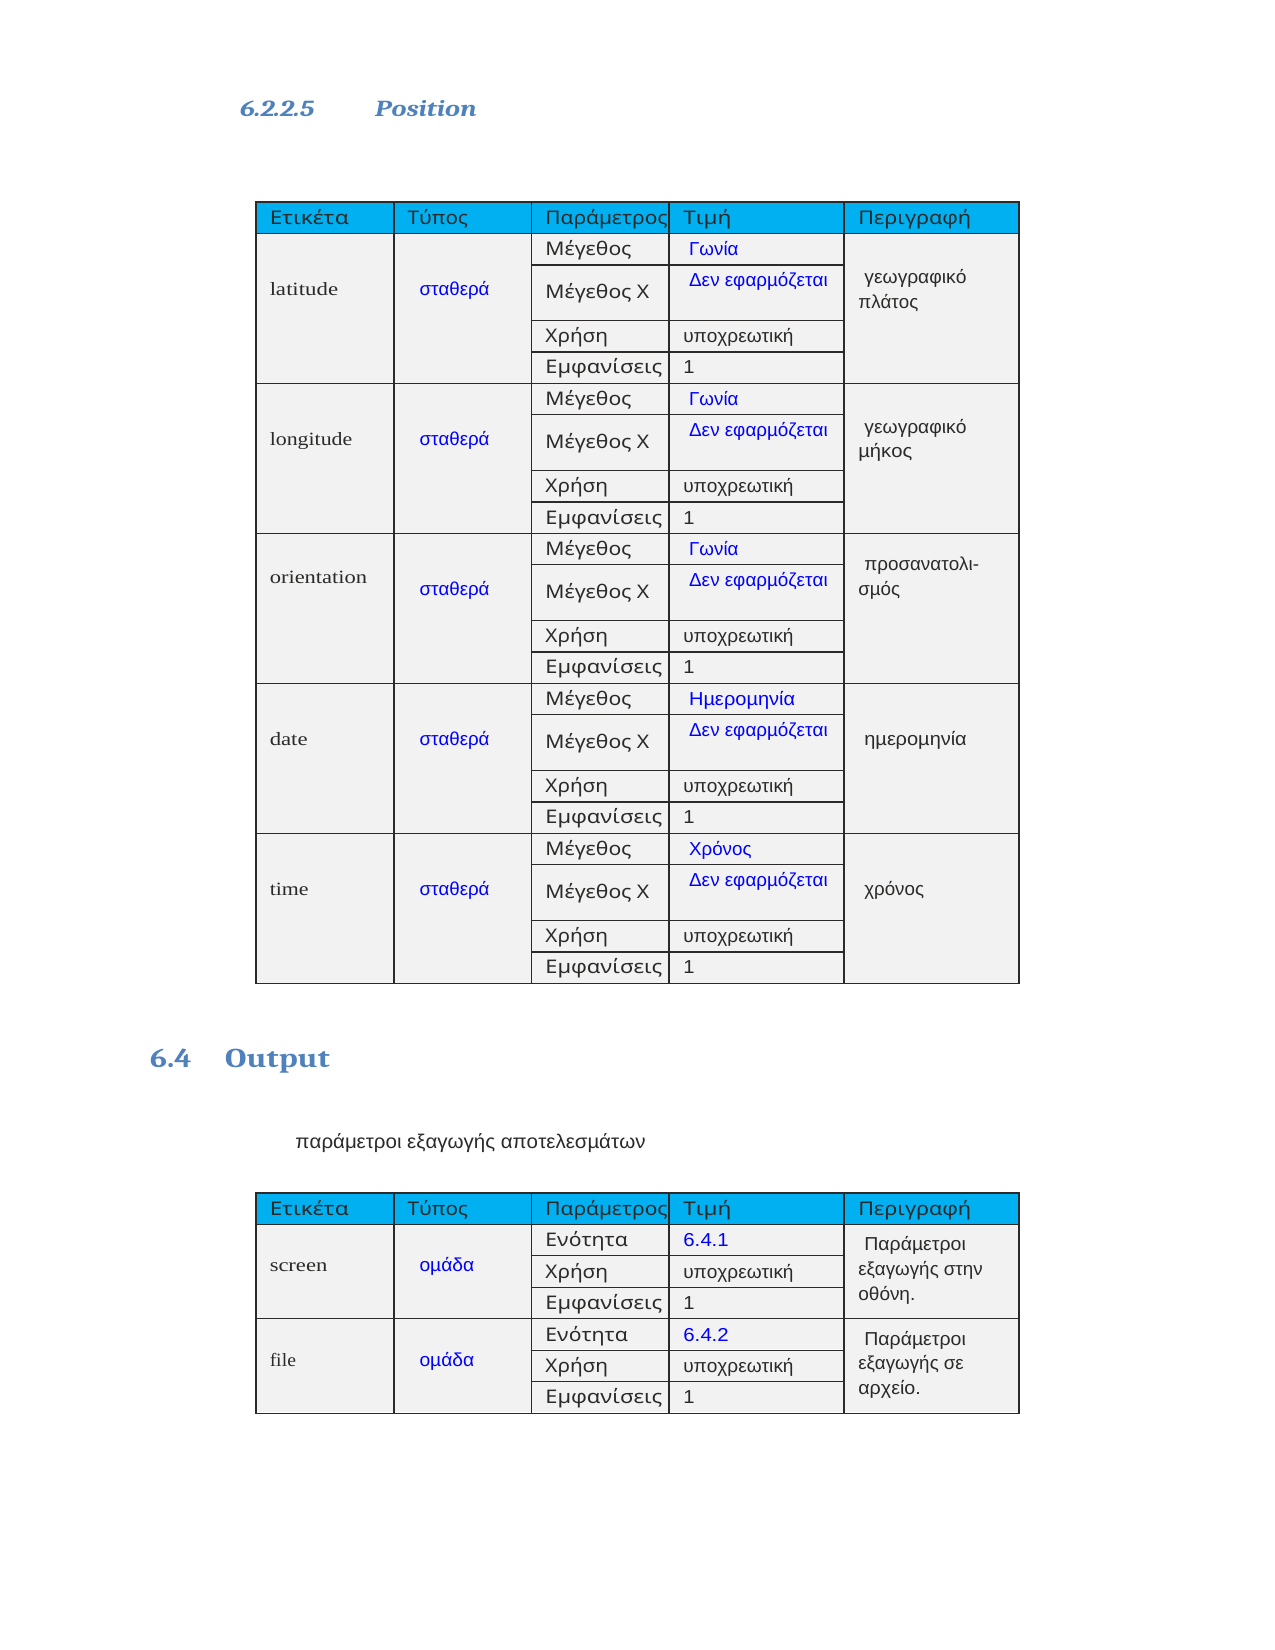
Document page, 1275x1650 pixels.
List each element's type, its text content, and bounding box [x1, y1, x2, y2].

table_cell χρόνος [845, 834, 1018, 983]
table_cell Χρήση [532, 621, 668, 651]
table_cell Δεν εφαρµόζεται [670, 565, 843, 620]
table_cell υποχρεωτική [670, 471, 843, 501]
subtitle 6.4 Output [150, 1043, 1125, 1075]
table_cell γεωγραφικό πλάτος [845, 234, 1018, 383]
table_cell υποχρεωτική [670, 921, 843, 951]
text παράμετροι εξαγωγής αποτελεσµάτων [295, 1129, 1125, 1153]
table_header Παράµετρος [532, 203, 668, 233]
table_cell Εµφανίσεις [532, 1382, 668, 1412]
table_cell οµάδα [395, 1225, 531, 1318]
table_cell σταθερά [395, 234, 531, 383]
table_header Περιγραφή [845, 1194, 1018, 1224]
table_header Ετικέτα [257, 203, 393, 233]
table_cell 6.4.2 [670, 1319, 843, 1349]
table_cell υποχρεωτική [670, 771, 843, 801]
table_cell 1 [670, 953, 843, 983]
table_cell 1 [670, 653, 843, 683]
table_header Περιγραφή [845, 203, 1018, 233]
table_cell Χρήση [532, 1351, 668, 1381]
table_cell ηµεροµηνία [845, 684, 1018, 833]
table_cell 1 [670, 503, 843, 533]
table_cell Εµφανίσεις [532, 353, 668, 383]
table_cell screen [257, 1225, 393, 1318]
table_cell file [257, 1319, 393, 1412]
table_cell Χρήση [532, 471, 668, 501]
table_cell Ενότητα [532, 1319, 668, 1349]
table_cell σταθερά [395, 834, 531, 983]
table_cell Μέγεθος Χ [532, 565, 668, 620]
table_cell Ενότητα [532, 1225, 668, 1255]
table_cell Γωνία [670, 534, 843, 564]
table_cell Εµφανίσεις [532, 803, 668, 833]
table_cell Εµφανίσεις [532, 653, 668, 683]
table_cell σταθερά [395, 684, 531, 833]
table_cell 1 [670, 803, 843, 833]
table_cell Μέγεθος Χ [532, 715, 668, 770]
table_cell Γωνία [670, 234, 843, 264]
table_cell Εµφανίσεις [532, 503, 668, 533]
table_cell υποχρεωτική [670, 1351, 843, 1381]
table_cell 1 [670, 353, 843, 383]
table_cell γεωγραφικό µήκος [845, 384, 1018, 533]
table_cell Μέγεθος [532, 384, 668, 414]
table_cell Χρόνος [670, 834, 843, 864]
table_cell υποχρεωτική [670, 1256, 843, 1287]
table_cell Δεν εφαρµόζεται [670, 715, 843, 770]
table_cell Δεν εφαρµόζεται [670, 865, 843, 920]
table_cell 1 [670, 1382, 843, 1412]
table_cell time [257, 834, 393, 983]
table_cell 1 [670, 1288, 843, 1318]
table_cell Ηµεροµηνία [670, 684, 843, 714]
table_cell Εµφανίσεις [532, 953, 668, 983]
table_cell Μέγεθος [532, 834, 668, 864]
table_cell Χρήση [532, 321, 668, 351]
table_cell Παράµετροι εξαγωγής σε αρχείο. [845, 1319, 1018, 1412]
table_cell οµάδα [395, 1319, 531, 1412]
table_cell date [257, 684, 393, 833]
table_header Τύπος [395, 203, 531, 233]
table_cell υποχρεωτική [670, 621, 843, 651]
table_cell υποχρεωτική [670, 321, 843, 351]
subtitle 6.2.2.5 Position [240, 96, 1125, 122]
table_cell 6.4.1 [670, 1225, 843, 1255]
table_cell Μέγεθος [532, 234, 668, 264]
table_cell longitude [257, 384, 393, 533]
table_cell Μέγεθος Χ [532, 415, 668, 470]
table_cell Παράµετροι εξαγωγής στην οθόνη. [845, 1225, 1018, 1318]
table_cell latitude [257, 234, 393, 383]
table_cell Δεν εφαρµόζεται [670, 415, 843, 470]
table_header Παράµετρος [532, 1194, 668, 1224]
table_cell Δεν εφαρµόζεται [670, 266, 843, 320]
table_cell Χρήση [532, 771, 668, 801]
table_cell Χρήση [532, 1256, 668, 1287]
table_cell σταθερά [395, 384, 531, 533]
table_header Ετικέτα [257, 1194, 393, 1224]
table_header Τύπος [395, 1194, 531, 1224]
table_cell orientation [257, 534, 393, 683]
table_cell Χρήση [532, 921, 668, 951]
table_cell Μέγεθος [532, 534, 668, 564]
table_cell Γωνία [670, 384, 843, 414]
table_cell προσανατολι- σµός [845, 534, 1018, 683]
table_header Τιµή [670, 203, 843, 233]
table_cell Εµφανίσεις [532, 1288, 668, 1318]
table_cell Μέγεθος [532, 684, 668, 714]
table_cell Μέγεθος Χ [532, 865, 668, 920]
table_header Τιµή [670, 1194, 843, 1224]
table_cell σταθερά [395, 534, 531, 683]
table_cell Μέγεθος Χ [532, 266, 668, 320]
